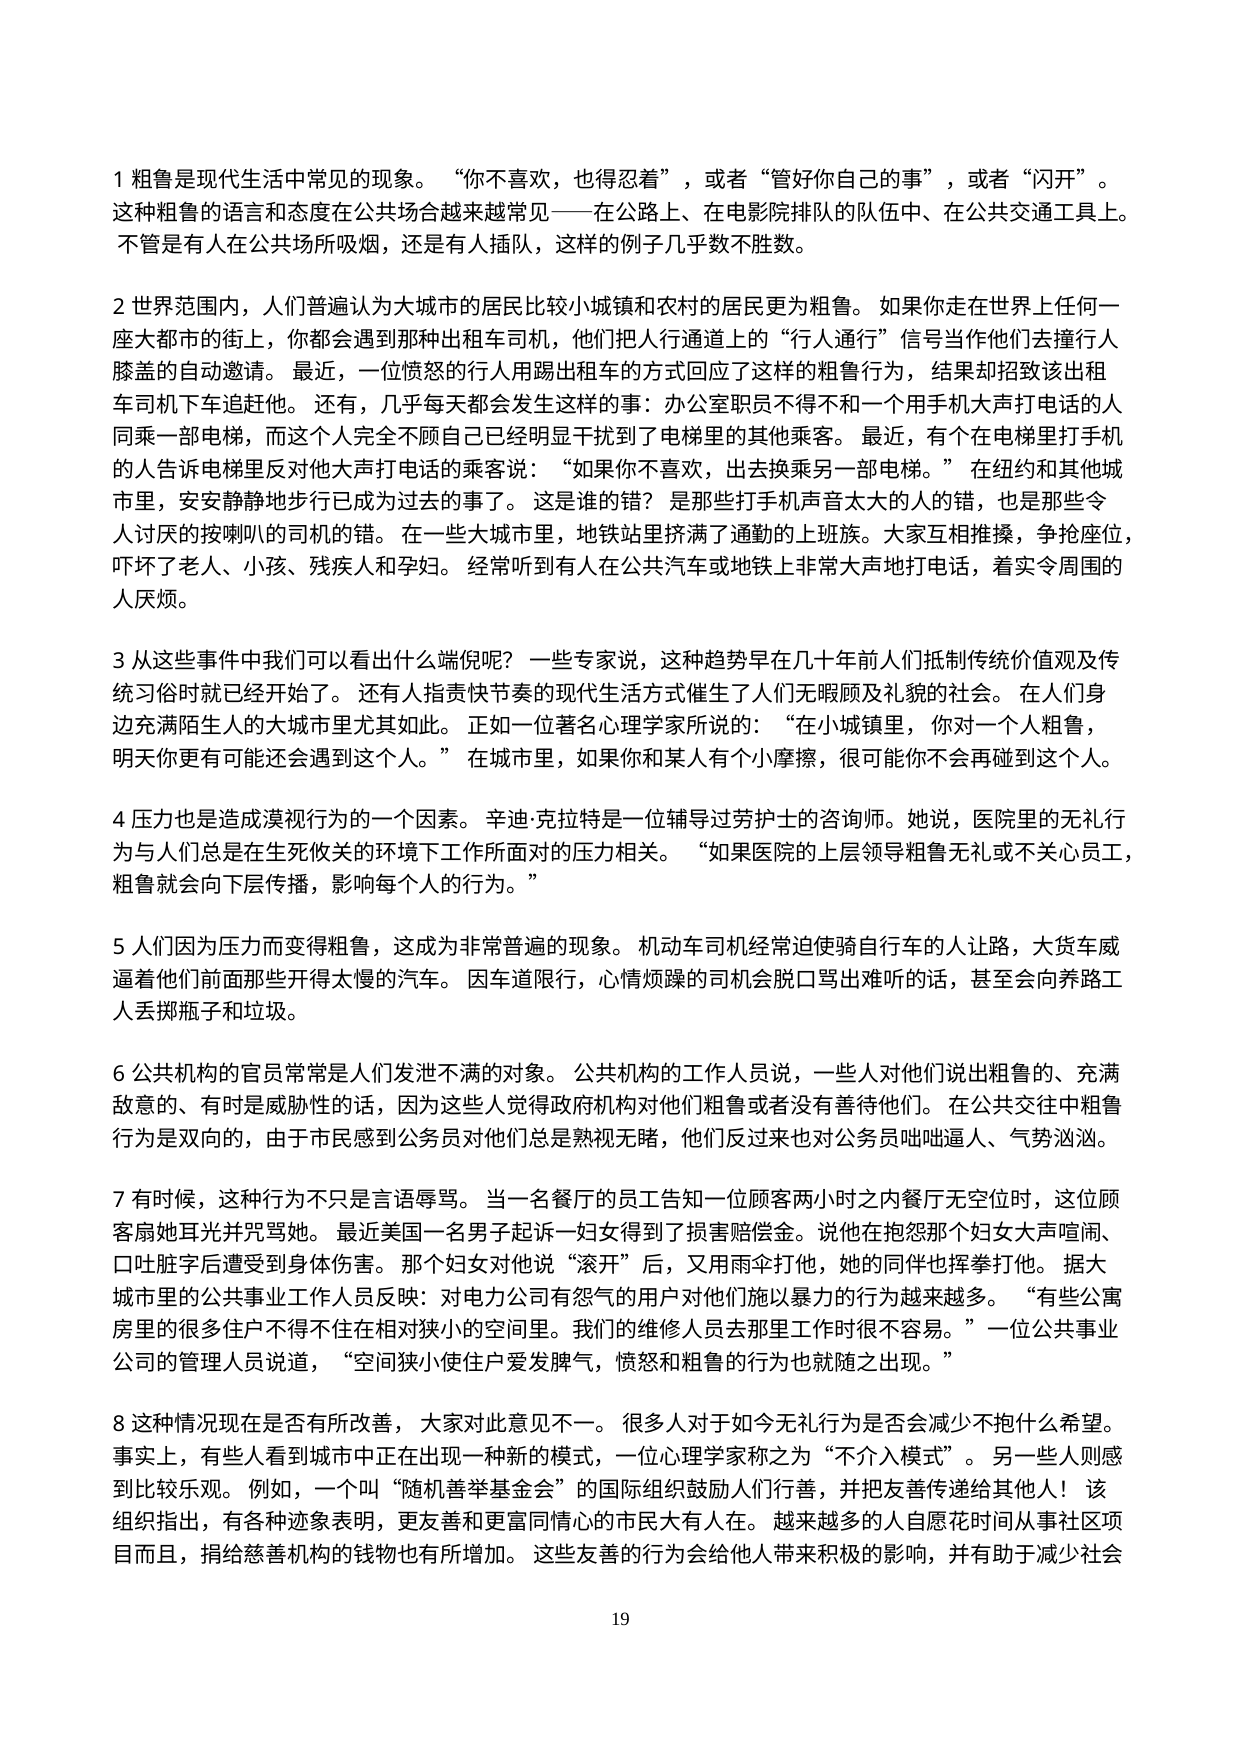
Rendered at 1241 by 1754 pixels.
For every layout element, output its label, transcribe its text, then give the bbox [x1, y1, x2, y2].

text 1 粗鲁是现代生活中常见的现象。 “你不喜欢，也得忍着”，或者“管好你自己的事”，或者“闪开”。 这种粗鲁的语言和态度在公共场合越来越常见——在公路上、在电影院排队的队伍中、在公共交通工具上。 不管是有人在公共场所吸烟，还是有人插队，这样的例子几乎数不胜数。 [112, 162, 1128, 259]
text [112, 1406, 1128, 1569]
text 7 有时候，这种行为不只是言语辱骂。 当一名餐厅的员工告知一位顾客两小时之内餐厅无空位时，这位顾客扇她耳光并咒骂她。 最近美国一名男子起诉一妇女得到了损害赔偿金。说他在抱怨那个妇女大声喧闹、口吐脏字后遭受到身体伤害。 那个妇女对他说“滚开”后，又用雨伞打他，她的同伴也挥拳打他。 据大城市里的公共事业工作人员反映：对电力公司有怨气的用户对他们施以暴力的行为越来越多。 “有些公寓房里的很多住户不得不住在相对狭小的空间里。我们的维修人员去那里工作时很不容易。”一位公共事业公司的管理人员说道，“空间狭小使住户爱发脾气，愤怒和粗鲁的行为也就随之出现。” [112, 1182, 1128, 1377]
text 2 世界范围内，人们普遍认为大城市的居民比较小城镇和农村的居民更为粗鲁。 如果你走在世界上任何一座大都市的街上，你都会遇到那种出租车司机，他们把人行通道上的“行人通行”信号当作他们去撞行人膝盖的自动邀请。 最近，一位愤怒的行人用踢出租车的方式回应了这样的粗鲁行为， 结果却招致该出租车司机下车追赶他。 还有，几乎每天都会发生这样的事：办公室职员不得不和一个用手机大声打电话的人同乘一部电梯，而这个人完全不顾自己已经明显干扰到了电梯里的其他乘客。 最近，有个在电梯里打手机的人告诉电梯里反对他大声打电话的乘客说：“如果你不喜欢，出去换乘另一部电梯。” 在纽约和其他城市里，安安静静地步行已成为过去的事了。 这是谁的错？ 是那些打手机声音太大的人的错，也是那些令人讨厌的按喇叭的司机的错。 在一些大城市里，地铁站里挤满了通勤的上班族。大家互相推搡，争抢座位，吓坏了老人、小孩、残疾人和孕妇。 经常听到有人在公共汽车或地铁上非常大声地打电话，着实令周围的人厌烦。 [112, 289, 1128, 614]
text 5 人们因为压力而变得粗鲁，这成为非常普遍的现象。 机动车司机经常迫使骑自行车的人让路，大货车威逼着他们前面那些开得太慢的汽车。 因车道限行，心情烦躁的司机会脱口骂出难听的话，甚至会向养路工人丢掷瓶子和垃圾。 [112, 929, 1128, 1026]
text 6 公共机构的官员常常是人们发泄不满的对象。 公共机构的工作人员说，一些人对他们说出粗鲁的、充满敌意的、有时是威胁性的话，因为这些人觉得政府机构对他们粗鲁或者没有善待他们。 在公共交往中粗鲁行为是双向的，由于市民感到公务员对他们总是熟视无睹，他们反过来也对公务员咄咄逼人、气势汹汹。 [112, 1055, 1128, 1153]
text 4 压力也是造成漠视行为的一个因素。 辛迪·克拉特是一位辅导过劳护士的咨询师。她说，医院里的无礼行为与人们总是在生死攸关的环境下工作所面对的压力相关。 “如果医院的上层领导粗鲁无礼或不关心员工，粗鲁就会向下层传播，影响每个人的行为。” [112, 802, 1128, 899]
text 3 从这些事件中我们可以看出什么端倪呢？ 一些专家说，这种趋势早在几十年前人们抵制传统价值观及传统习俗时就已经开始了。 还有人指责快节奏的现代生活方式催生了人们无暇顾及礼貌的社会。 在人们身边充满陌生人的大城市里尤其如此。 正如一位著名心理学家所说的：“在小城镇里， 你对一个人粗鲁，明天你更有可能还会遇到这个人。” 在城市里，如果你和某人有个小摩擦，很可能你不会再碰到这个人。 [112, 643, 1128, 773]
